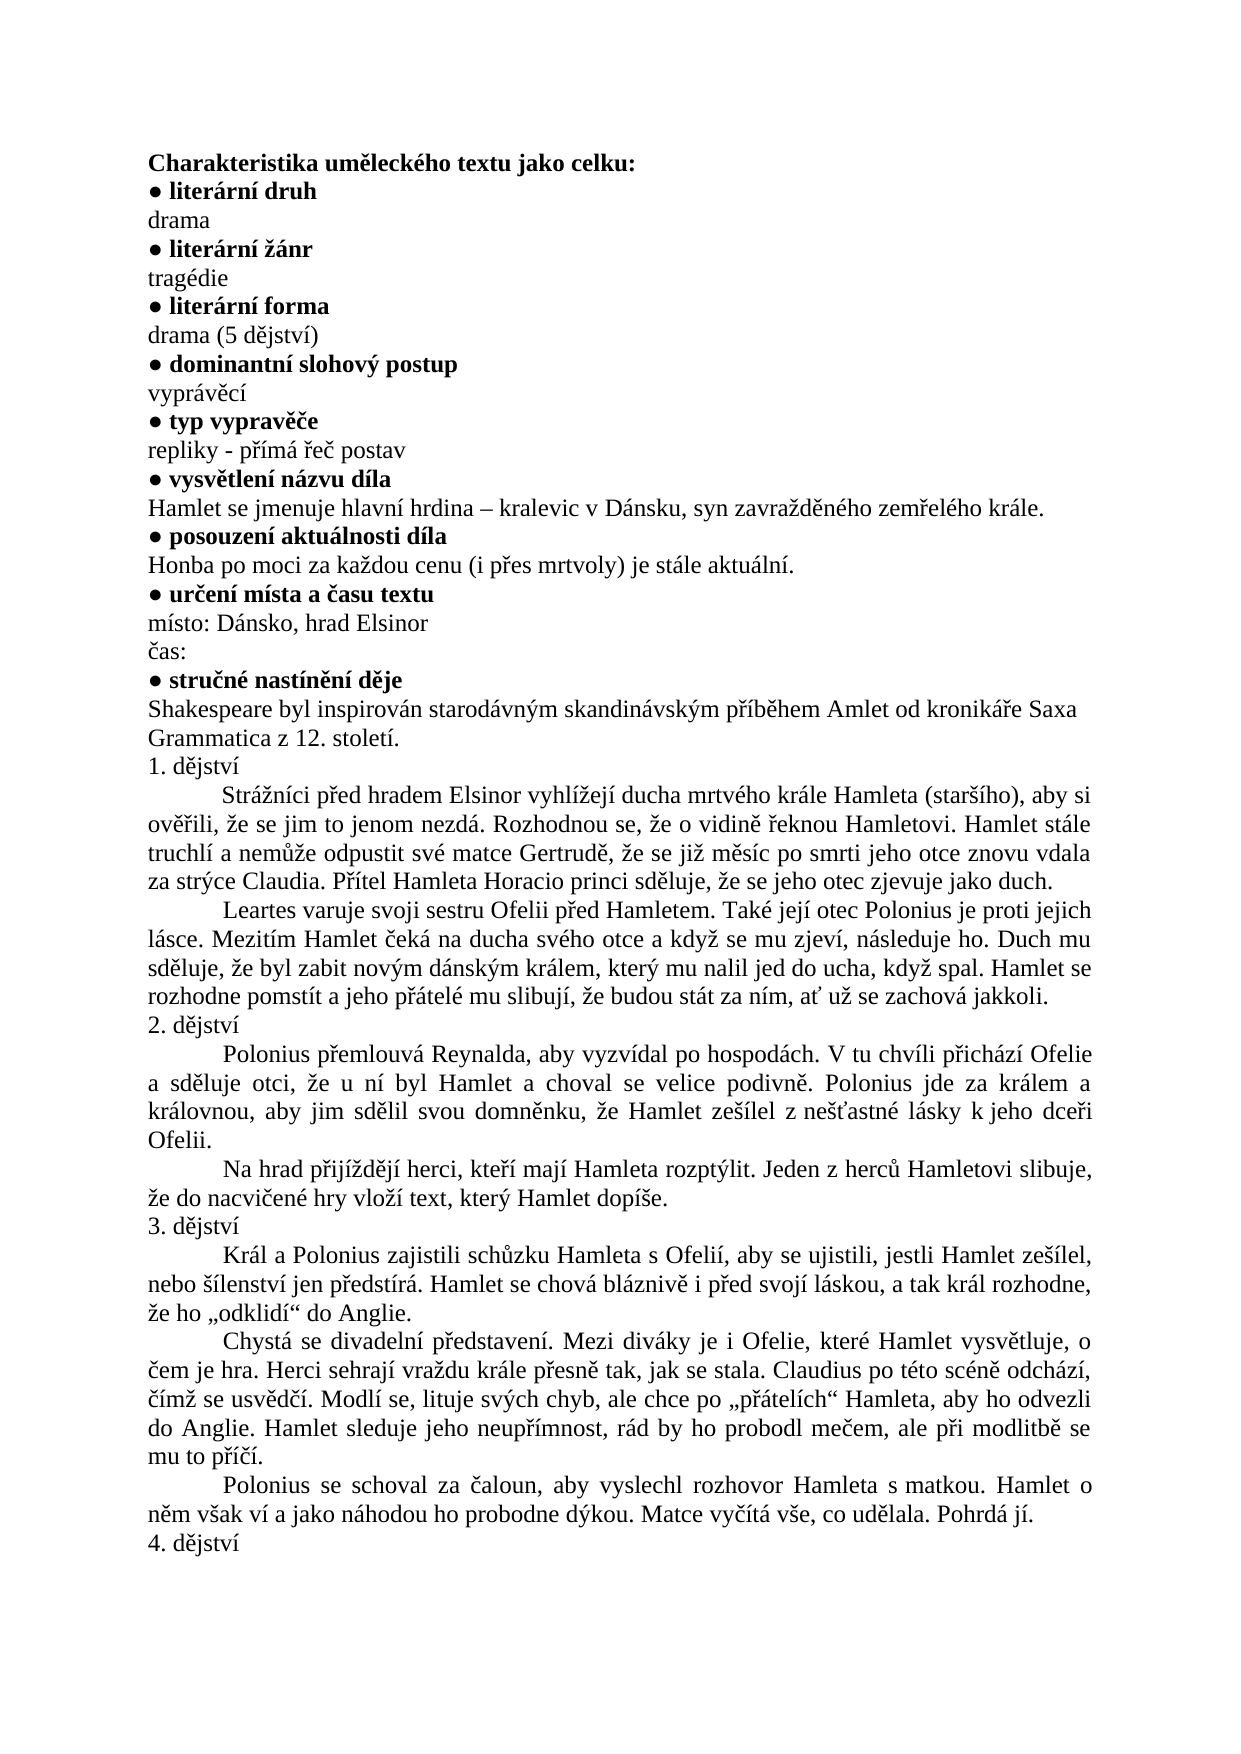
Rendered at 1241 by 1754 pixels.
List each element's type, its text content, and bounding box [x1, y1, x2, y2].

text ● vysvětlení názvu díla [148, 464, 1092, 493]
text ● stručné nastínění děje [148, 665, 1092, 694]
text ● posouzení aktuálnosti díla [148, 521, 1092, 550]
text Polonius přemlouvá Reynalda, aby vyzvídal po hospodách. V tu chvíli přichází Ofelie a sděluje otci, že u ní byl Hamlet a choval se velice podivně. Polonius jde za králem a královnou, aby jim sdělil svou domněnku, že Hamlet zešílel z nešťastné lásky k jeho dceři Ofelii. [148, 1039, 1092, 1154]
text 1. dějství [148, 751, 1092, 780]
text tragédie [148, 263, 1092, 291]
text Strážníci před hradem Elsinor vyhlížejí ducha mrtvého krále Hamleta (staršího), aby si ověřili, že se jim to jenom nezdá. Rozhodnou se, že o vidině řeknou Hamletovi. Hamlet stále truchlí a nemůže odpustit své matce Gertrudě, že se již měsíc po smrti jeho otce znovu vdala za strýce Claudia. Přítel Hamleta Horacio princi sděluje, že se jeho otec zjevuje jako duch. [148, 780, 1092, 895]
text ● literární forma [148, 291, 1092, 320]
text 4. dějství [148, 1528, 1092, 1556]
text Polonius se schoval za čaloun, aby vyslechl rozhovor Hamleta s matkou. Hamlet o něm však ví a jako náhodou ho probodne dýkou. Matce vyčítá vše, co udělala. Pohrdá jí. [148, 1470, 1092, 1528]
text ● literární druh [148, 176, 1092, 205]
text místo: Dánsko, hrad Elsinor [148, 608, 1092, 636]
text Shakespeare byl inspirován starodávným skandinávským příběhem Amlet od kronikáře Saxa Grammatica z 12. století. [148, 694, 1092, 751]
text Charakteristika uměleckého textu jako celku: [148, 148, 1092, 176]
text Chystá se divadelní představení. Mezi diváky je i Ofelie, které Hamlet vysvětluje, o čem je hra. Herci sehrají vraždu krále přesně tak, jak se stala. Claudius po této scéně odchází, čímž se usvědčí. Modlí se, lituje svých chyb, ale chce po „přátelích“ Hamleta, aby ho odvezli do Anglie. Hamlet sleduje jeho neupřímnost, rád by ho probodl mečem, ale při modlitbě se mu to příčí. [148, 1326, 1092, 1470]
text 2. dějství [148, 1010, 1092, 1039]
text Na hrad přijíždějí herci, kteří mají Hamleta rozptýlit. Jeden z herců Hamletovi slibuje, že do nacvičené hry vloží text, který Hamlet dopíše. [148, 1154, 1092, 1211]
text repliky - přímá řeč postav [148, 435, 1092, 464]
text Leartes varuje svoji sestru Ofelii před Hamletem. Také její otec Polonius je proti jejich lásce. Mezitím Hamlet čeká na ducha svého otce a když se mu zjeví, následuje ho. Duch mu sděluje, že byl zabit novým dánským králem, který mu nalil jed do ucha, když spal. Hamlet se rozhodne pomstít a jeho přátelé mu slibují, že budou stát za ním, ať už se zachová jakkoli. [148, 895, 1092, 1010]
text ● určení místa a času textu [148, 579, 1092, 608]
text Král a Polonius zajistili schůzku Hamleta s Ofelií, aby se ujistili, jestli Hamlet zešílel, nebo šílenství jen předstírá. Hamlet se chová bláznivě i před svojí láskou, a tak král rozhodne, že ho „odklidí“ do Anglie. [148, 1240, 1092, 1326]
text Honba po moci za každou cenu (i přes mrtvoly) je stále aktuální. [148, 550, 1092, 579]
text čas: [148, 636, 1092, 665]
text Hamlet se jmenuje hlavní hrdina – kralevic v Dánsku, syn zavražděného zemřelého krále. [148, 493, 1092, 521]
text 3. dějství [148, 1211, 1092, 1240]
text ● typ vypravěče [148, 406, 1092, 435]
text vyprávěcí [148, 378, 1092, 406]
text ● literární žánr [148, 234, 1092, 263]
text ● dominantní slohový postup [148, 349, 1092, 378]
text drama [148, 205, 1092, 234]
text drama (5 dějství) [148, 320, 1092, 349]
